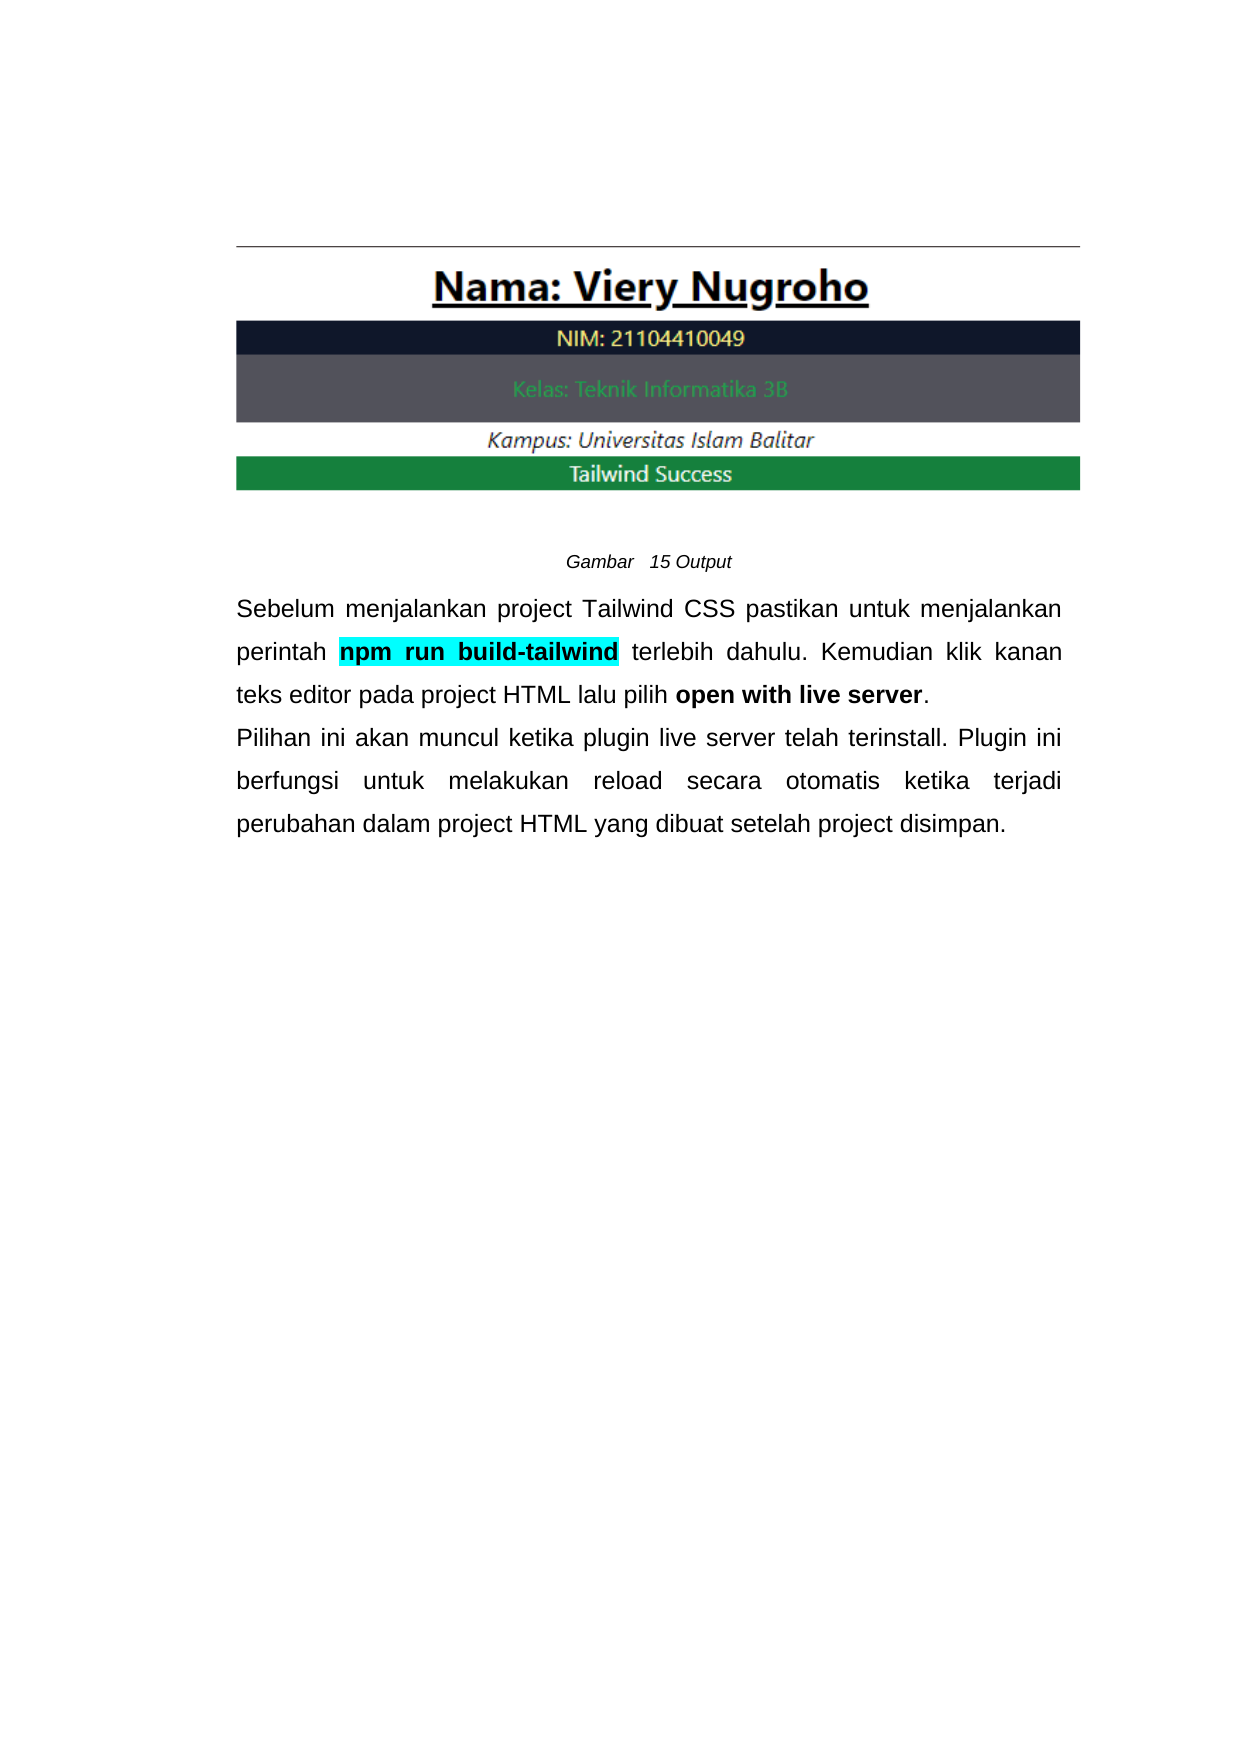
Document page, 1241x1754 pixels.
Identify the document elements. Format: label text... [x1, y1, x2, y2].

text Gambar 15 Output [236, 551, 1063, 573]
text Sebelum menjalankan project Tailwind CSS pastikan untuk menjalankan perintah npm run build-tailwind terlebih dahulu. Kemudian klik kanan teks editor pada project HTML lalu pilih open with live server. [236, 594, 1063, 709]
text Pilihan ini akan muncul ketika plugin live server telah terinstall. Plugin ini berfungsi untuk melakukan reload secara otomatis ketika terjadi perubahan dalam project HTML yang dibuat setelah project disimpan. [236, 723, 1063, 838]
picture [236, 246, 1080, 537]
